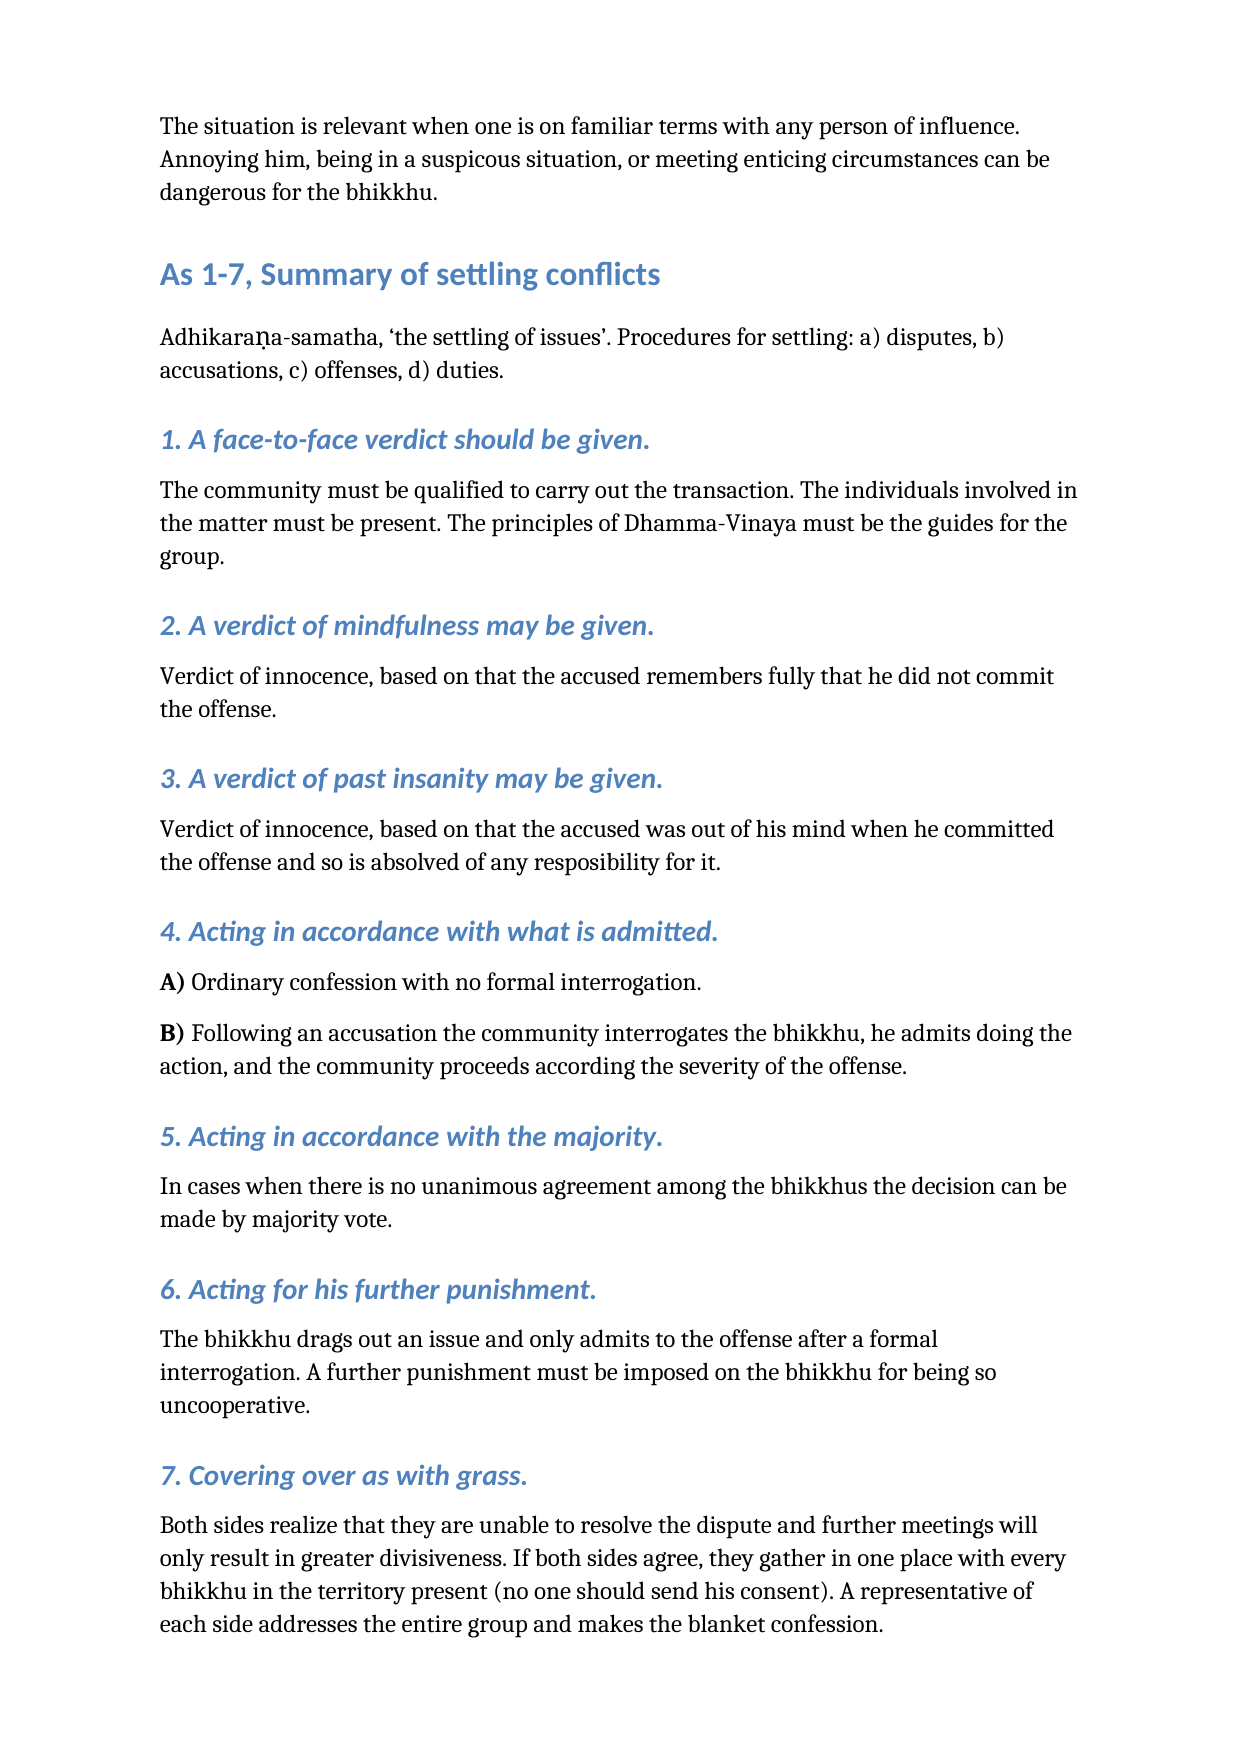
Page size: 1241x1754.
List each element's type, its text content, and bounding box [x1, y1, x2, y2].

text B) Following an accusation the community interrogates the bhikkhu, he admits doing the action, and the community proceeds according the severity of the offense. [159, 1019, 1081, 1081]
text A) Ordinary confession with no formal interrogation. [159, 967, 1081, 996]
text In cases when there is no unanimous agreement among the bhikkhus the decision can be made by majority vote. [159, 1172, 1081, 1234]
subtitle 6. Acting for his further punishment. [159, 1271, 1081, 1306]
subtitle 3. A verdict of past insanity may be given. [159, 760, 1081, 796]
subtitle 1. A face-to-face verdict should be given. [159, 421, 1081, 457]
text Adhikaraṇa-samatha, ‘the settling of issues’. Procedures for settling: a) disputes, b) accusations, c) offenses, d) duties. [159, 323, 1081, 384]
text The bhikkhu drags out an issue and only admits to the offense after a formal interrogation. A further punishment must be imposed on the bhikkhu for being so uncooperative. [159, 1325, 1081, 1420]
subtitle 4. Acting in accordance with what is admitted. [159, 913, 1081, 949]
text The community must be qualified to carry out the transaction. The individuals involved in the matter must be present. The principles of Dhamma-Vinaya must be the guides for the group. [159, 476, 1081, 571]
subtitle 7. Covering over as with grass. [159, 1457, 1081, 1492]
text Both sides realize that they are unable to resolve the dispute and further meetings will only result in greater divisiveness. If both sides agree, they gather in one place with every bhikkhu in the territory present (no one should send his consent). A representative of each side addresses the entire group and makes the blanket confession. [159, 1511, 1081, 1639]
subtitle As 1-7, Summary of settling conflicts [159, 253, 1081, 293]
text Verdict of innocence, based on that the accused remembers fully that he did not commit the offense. [159, 662, 1081, 723]
text Verdict of innocence, based on that the accused was out of his mind when he committed the offense and so is absolved of any resposibility for it. [159, 814, 1081, 876]
text The situation is relevant when one is on familiar terms with any person of influence. Annoying him, being in a suspicous situation, or meeting enticing circumstances can be dangerous for the bhikkhu. [159, 112, 1081, 207]
subtitle 5. Acting in accordance with the majority. [159, 1118, 1081, 1153]
subtitle 2. A verdict of mindfulness may be given. [159, 607, 1081, 643]
